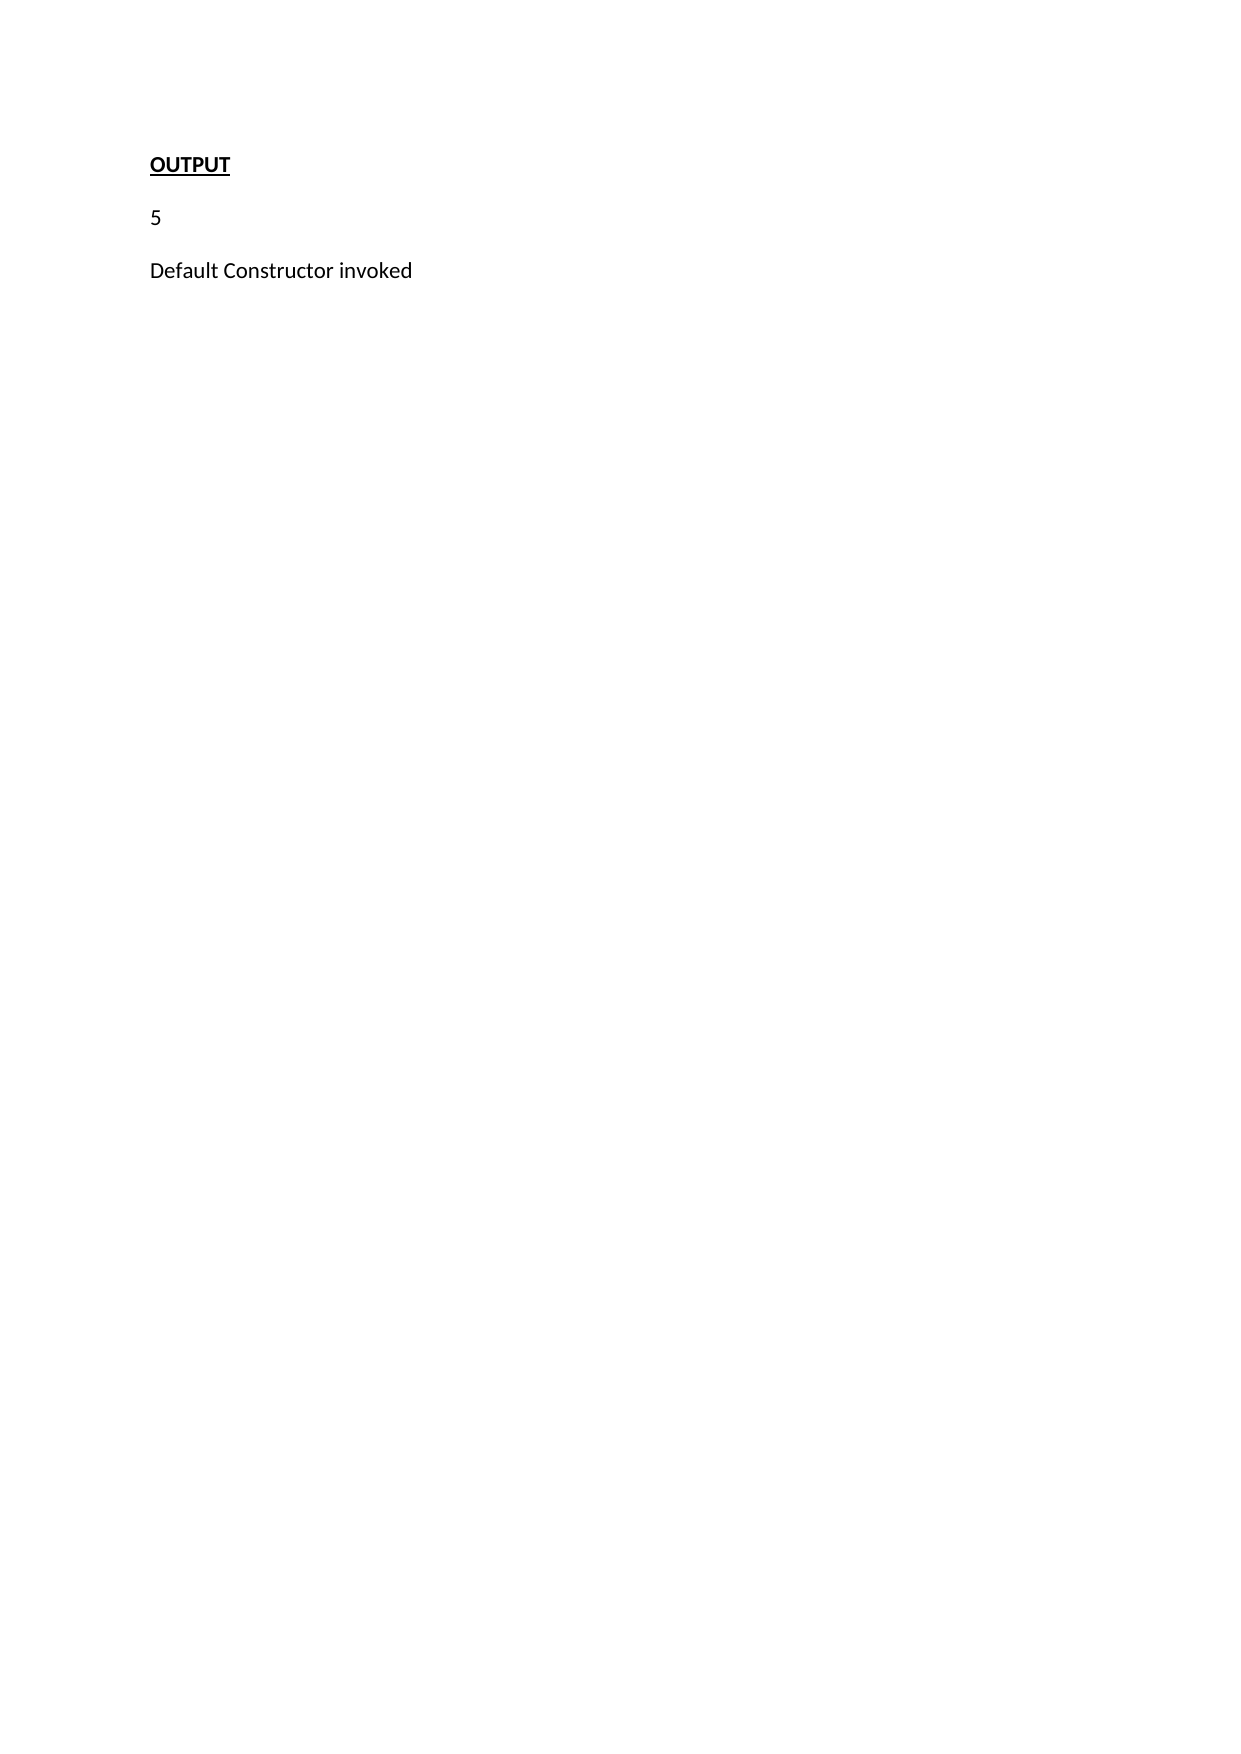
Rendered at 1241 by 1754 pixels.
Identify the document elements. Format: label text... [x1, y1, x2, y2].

text Default Constructor invoked [150, 256, 1090, 284]
text 5 [150, 203, 1090, 231]
text OUTPUT [150, 150, 1090, 178]
